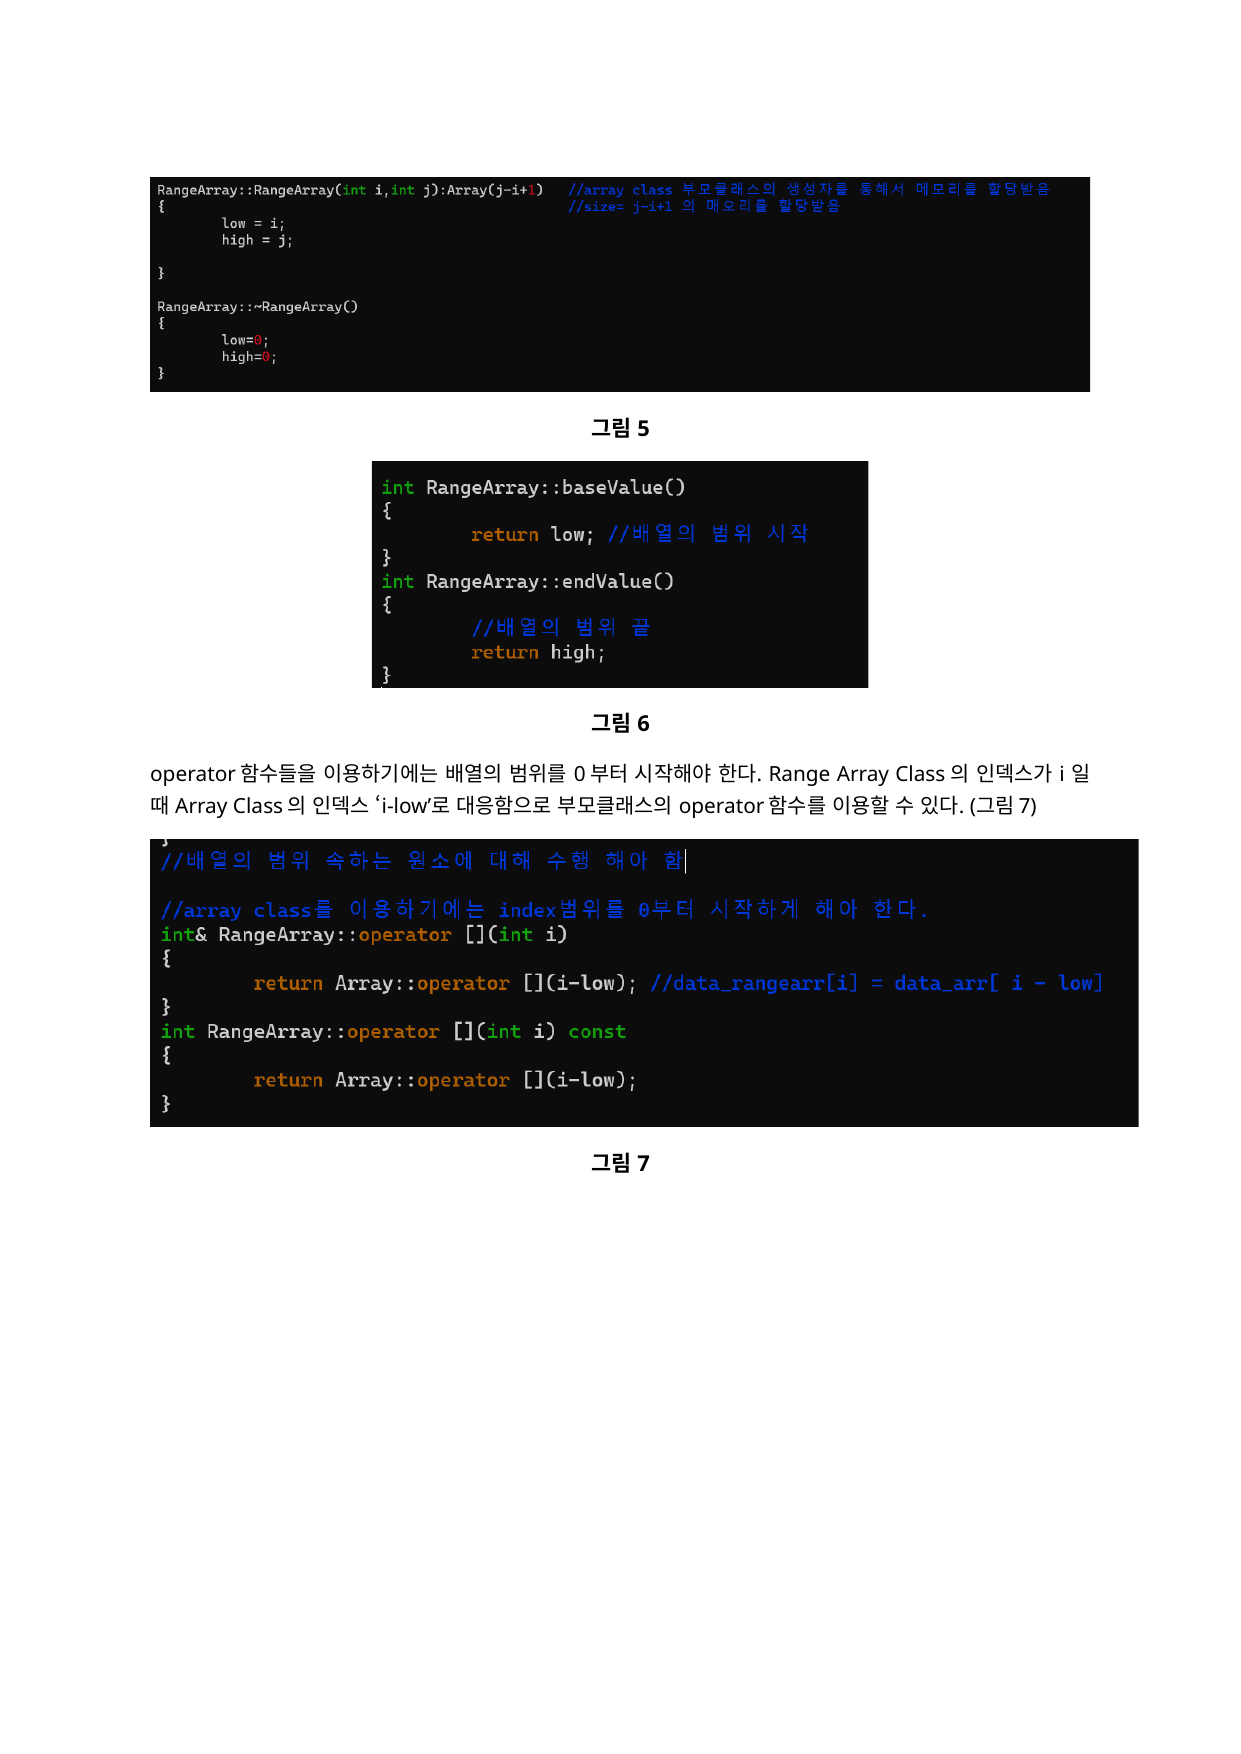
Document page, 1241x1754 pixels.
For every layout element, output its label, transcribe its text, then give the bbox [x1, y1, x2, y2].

picture [150, 839, 1139, 1127]
picture [371, 461, 869, 688]
text operator함수들을 이용하기에는 배열의 범위를 0부터 시작해야 한다. Range Array Class의 인덱스가 i 일 때 Array Class의 인덱스 ‘i-low’로 대응함으로 부모클래스의 operator함수를 이용할 수 있다. (그림7) [150, 757, 1090, 820]
picture [150, 177, 1091, 392]
